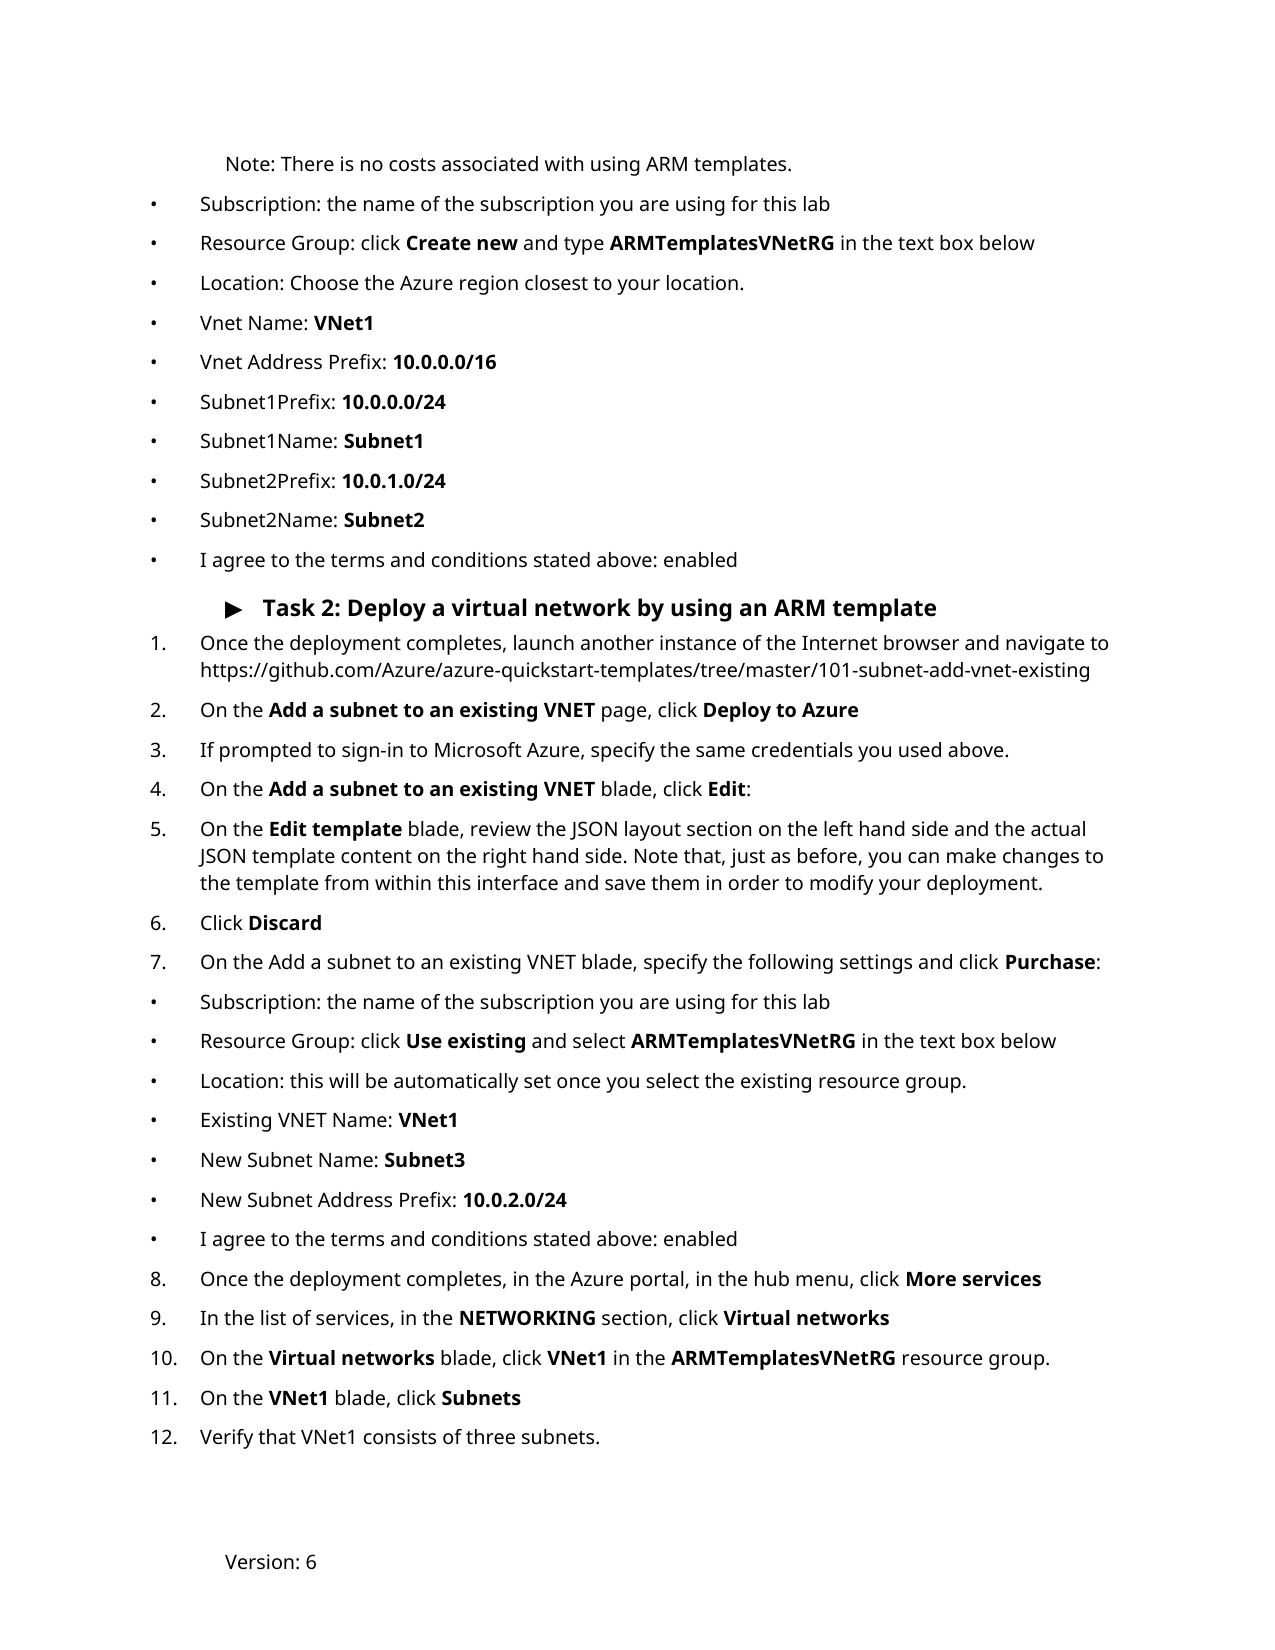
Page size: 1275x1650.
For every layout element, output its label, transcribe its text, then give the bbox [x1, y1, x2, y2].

text Note: There is no costs associated with using ARM templates. [225, 150, 1125, 177]
list Click Discard [150, 908, 1125, 935]
list I agree to the terms and conditions stated above: enabled [150, 546, 1125, 573]
list Vnet Name: VNet1 [150, 308, 1125, 335]
list Subscription: the name of the subscription you are using for this lab [150, 189, 1125, 217]
list Subnet2Name: Subnet2 [150, 506, 1125, 533]
list Vnet Address Prefix: 10.0.0.0/16 [150, 348, 1125, 375]
list Subnet1Prefix: 10.0.0.0/24 [150, 387, 1125, 414]
list Once the deployment completes, launch another instance of the Internet browser and navigate to https://github.com/Azure/azure-quickstart-templates/tree/master/101-subnet-add-vnet-existing [150, 629, 1125, 683]
list On the Add a subnet to an existing VNET blade, specify the following settings and click Purchase: [150, 948, 1125, 975]
list Subnet1Name: Subnet1 [150, 427, 1125, 454]
list Subnet2Prefix: 10.0.1.0/24 [150, 467, 1125, 494]
list On the Edit template blade, review the JSON layout section on the left hand side and the actual JSON template content on the right hand side. Note that, just as before, you can make changes to the template from within this interface and save them in order to modify your deployment. [150, 814, 1125, 896]
list Existing VNET Name: VNet1 [150, 1106, 1125, 1133]
list Verify that VNet1 consists of three subnets. [150, 1423, 1125, 1450]
list In the list of services, in the NETWORKING section, click Virtual networks [150, 1304, 1125, 1331]
list On the Add a subnet to an existing VNET page, click Deploy to Azure [150, 696, 1125, 723]
list Resource Group: click Create new and type ARMTemplatesVNetRG in the text box below [150, 229, 1125, 256]
list Resource Group: click Use existing and select ARMTemplatesVNetRG in the text box below [150, 1027, 1125, 1054]
list I agree to the terms and conditions stated above: enabled [150, 1225, 1125, 1252]
list If prompted to sign-in to Microsoft Azure, specify the same credentials you used above. [150, 735, 1125, 762]
list Location: Choose the Azure region closest to your location. [150, 269, 1125, 296]
list On the Add a subnet to an existing VNET blade, click Edit: [150, 775, 1125, 802]
list New Subnet Name: Subnet3 [150, 1146, 1125, 1173]
list Location: this will be automatically set once you select the existing resource group. [150, 1067, 1125, 1094]
list On the VNet1 blade, click Subnets [150, 1383, 1125, 1410]
list On the Virtual networks blade, click VNet1 in the ARMTemplatesVNetRG resource group. [150, 1344, 1125, 1371]
list New Subnet Address Prefix: 10.0.2.0/24 [150, 1185, 1125, 1212]
subtitle Task 2: Deploy a virtual network by using an ARM template [225, 592, 1125, 623]
list Once the deployment completes, in the Azure portal, in the hub menu, click More services [150, 1264, 1125, 1292]
list Subscription: the name of the subscription you are using for this lab [150, 987, 1125, 1014]
